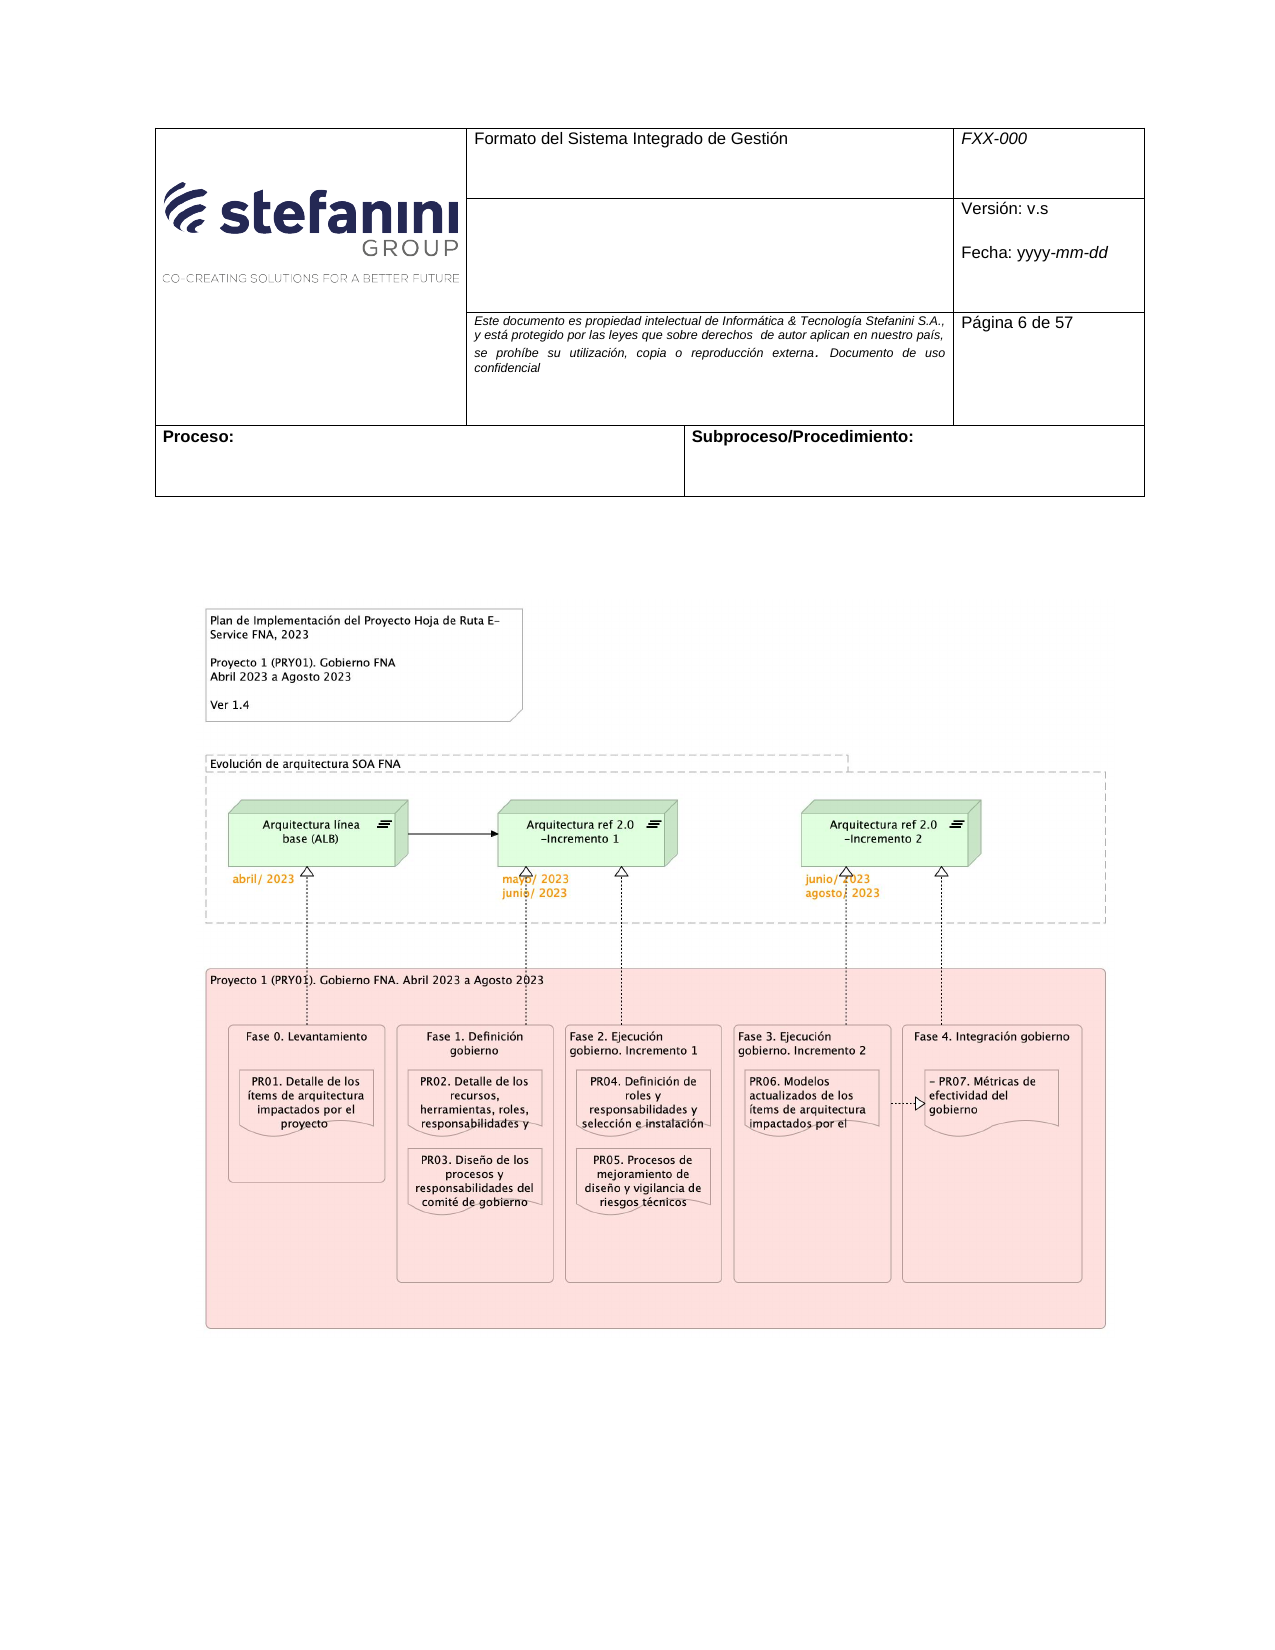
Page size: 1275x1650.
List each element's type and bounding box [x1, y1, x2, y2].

picture [162, 182, 460, 286]
picture [196, 599, 1115, 1338]
